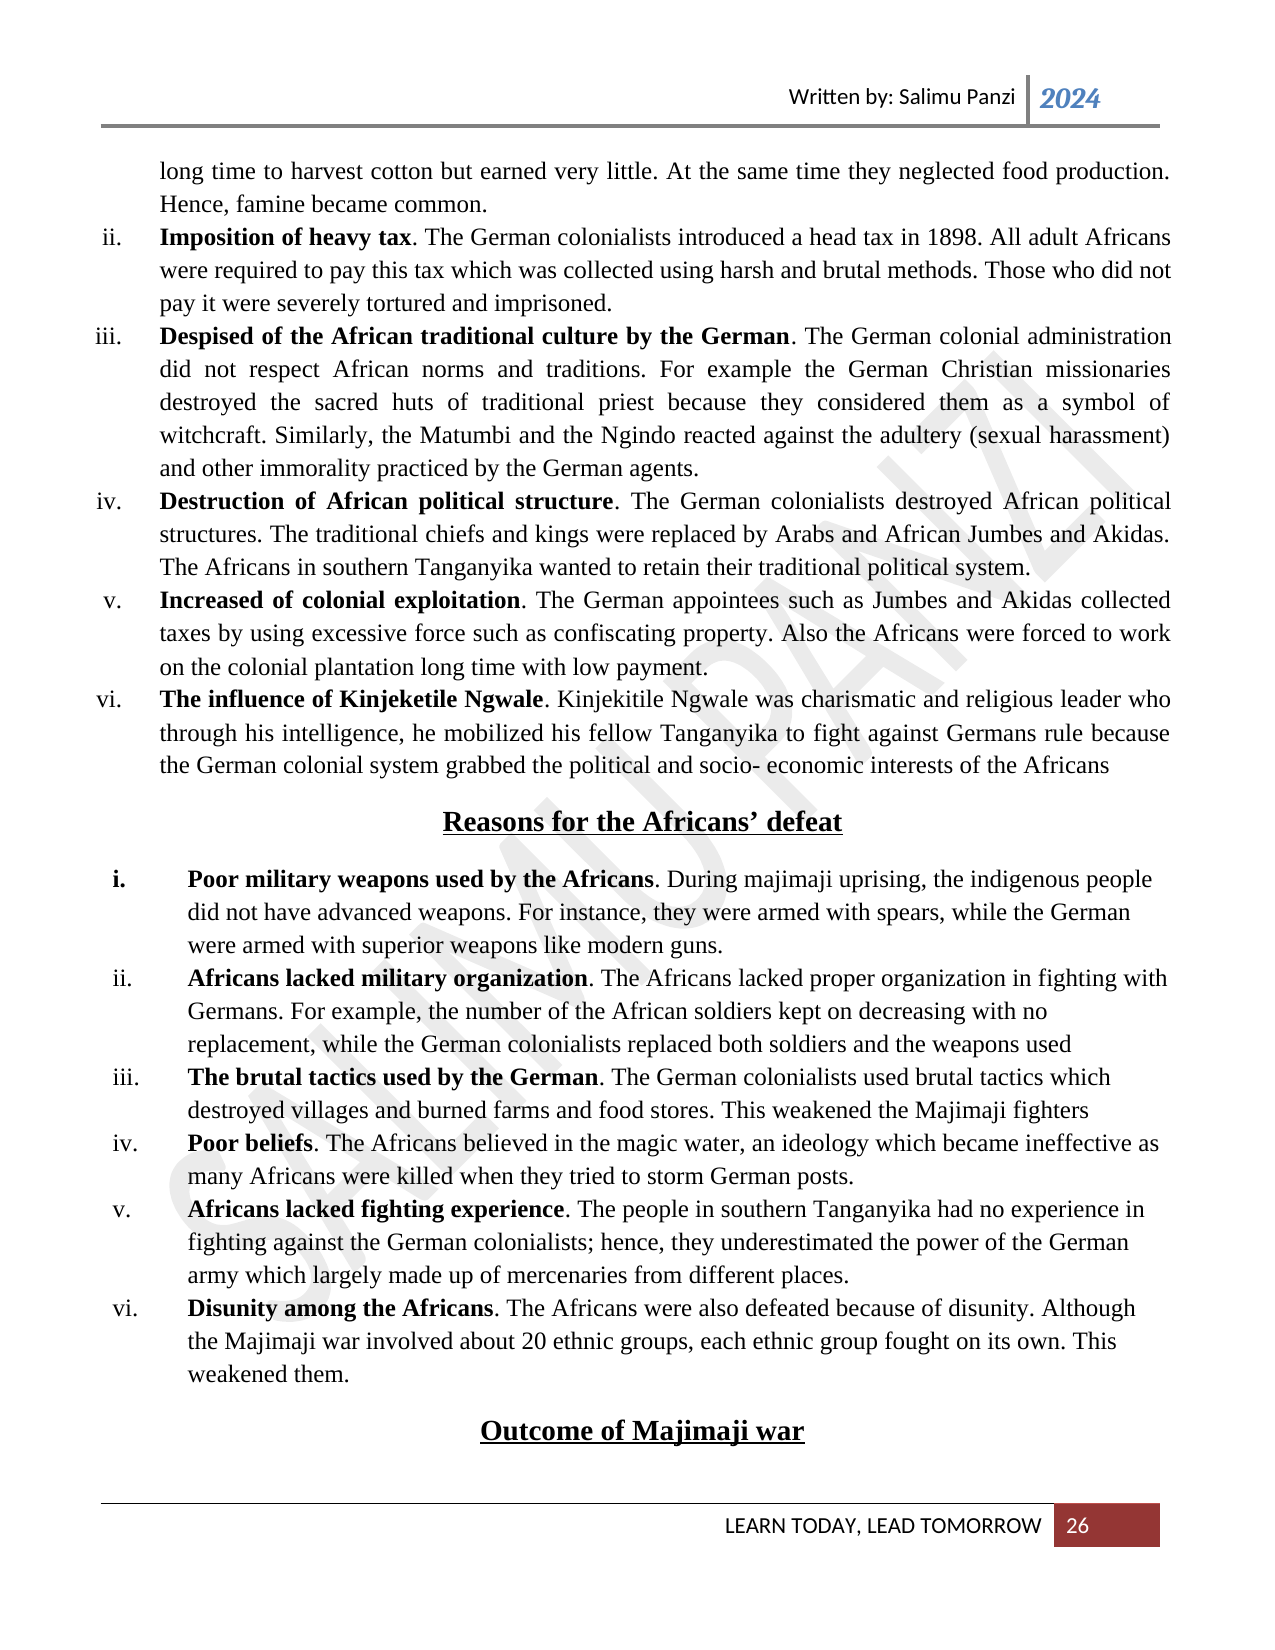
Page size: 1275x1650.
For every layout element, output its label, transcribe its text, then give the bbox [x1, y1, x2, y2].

text Reasons for the Africans’ defeat [112, 804, 1172, 838]
list Africans lacked military organization. The Africans lacked proper organization in fighting with Germans. For example, the number of the African soldiers kept on decreasing with no replacement, while the German colonialists replaced both soldiers and the weapons used [112, 963, 1172, 1058]
list Imposition of heavy tax. The German colonialists introduced a head tax in 1898. All adult Africans were required to pay this tax which was collected using harsh and brutal methods. Those who did not pay it were severely tortured and imprisoned. [122, 222, 1172, 317]
list Africans lacked fighting experience. The people in southern Tanganyika had no experience in fighting against the German colonialists; hence, they underestimated the power of the German army which largely made up of mercenaries from different places. [112, 1194, 1172, 1289]
list The influence of Kinjeketile Ngwale. Kinjekitile Ngwale was charismatic and religious leader who through his intelligence, he mobilized his fellow Tanganyika to fight against Germans rule because the German colonial system grabbed the political and socio- economic interests of the Africans [122, 684, 1172, 779]
list Destruction of African political structure. The German colonialists destroyed African political structures. The traditional chiefs and kings were replaced by Arabs and African Jumbes and Akidas. The Africans in southern Tanganyika wanted to retain their traditional political system. [122, 486, 1172, 581]
list Poor beliefs. The Africans believed in the magic water, an ideology which became ineffective as many Africans were killed when they tried to storm German posts. [112, 1128, 1172, 1190]
list Disunity among the Africans. The Africans were also defeated because of disunity. Although the Majimaji war involved about 20 ethnic groups, each ethnic group fought on its own. This weakened them. [112, 1293, 1172, 1388]
text Outcome of Majimaji war [112, 1413, 1172, 1447]
list Increased of colonial exploitation. The German appointees such as Jumbes and Akidas collected taxes by using excessive force such as confiscating property. Also the Africans were forced to work on the colonial plantation long time with low payment. [122, 586, 1172, 680]
list Despised of the African traditional culture by the German. The German colonial administration did not respect African norms and traditions. For example the German Christian missionaries destroyed the sacred huts of traditional priest because they considered them as a symbol of witchcraft. Similarly, the Matumbi and the Ngindo reacted against the adultery (sexual harassment) and other immorality practiced by the German agents. [122, 321, 1172, 482]
list The brutal tactics used by the German. The German colonialists used brutal tactics which destroyed villages and burned farms and food stores. This weakened the Majimaji fighters [112, 1062, 1172, 1124]
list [122, 156, 1172, 218]
list Poor military weapons used by the Africans. During majimaji uprising, the indigenous people did not have advanced weapons. For instance, they were armed with spears, while the German were armed with superior weapons like modern guns. [112, 864, 1172, 959]
